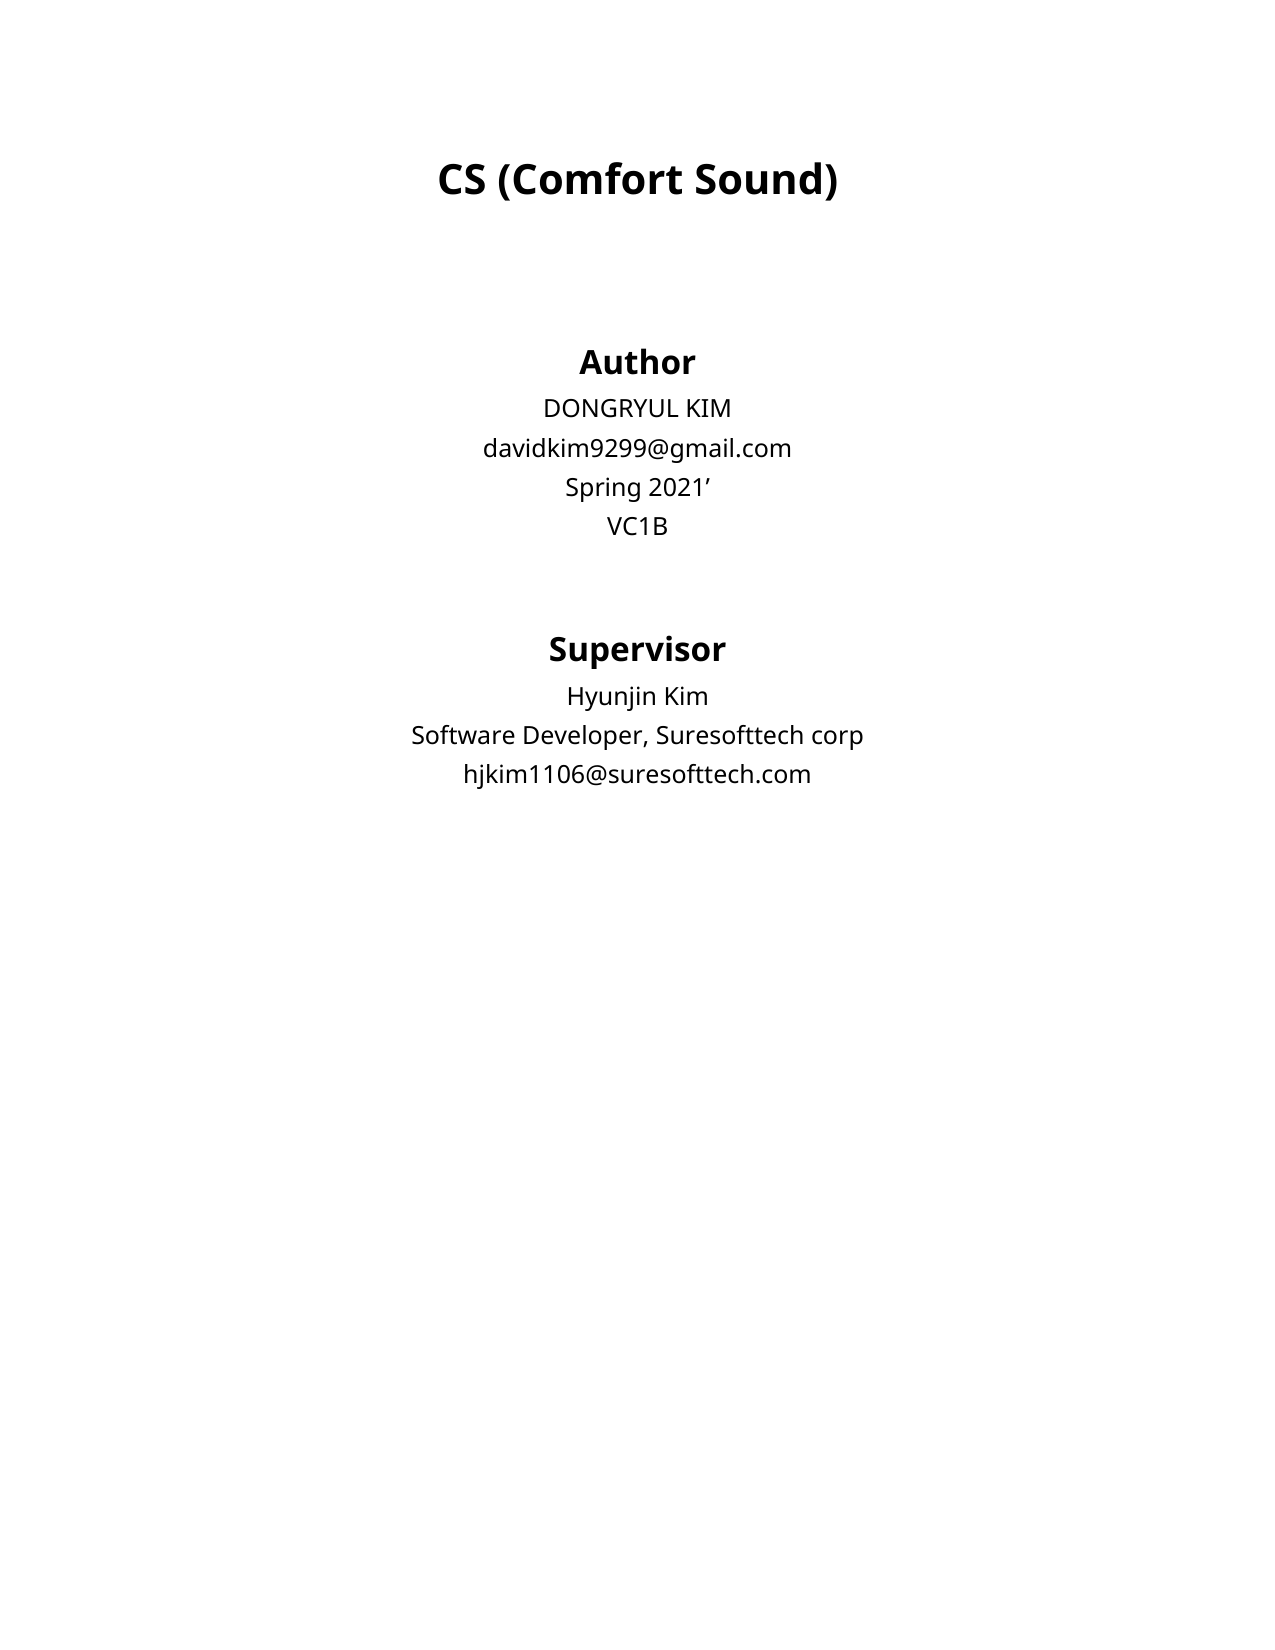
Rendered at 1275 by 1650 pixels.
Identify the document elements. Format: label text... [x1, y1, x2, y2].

text VC1B [150, 509, 1125, 543]
text Spring 2021’ [150, 469, 1125, 503]
text Hyunjin Kim [150, 678, 1125, 712]
title CS (Comfort Sound) [150, 150, 1125, 207]
text Software Developer, Suresofttech corp [150, 717, 1125, 752]
text Supervisor [150, 626, 1125, 672]
text davidkim9299@gmail.com [150, 430, 1125, 464]
text hjkim1106@suresofttech.com [150, 757, 1125, 791]
text Author [150, 339, 1125, 384]
text DONGRYUL KIM [150, 391, 1125, 425]
